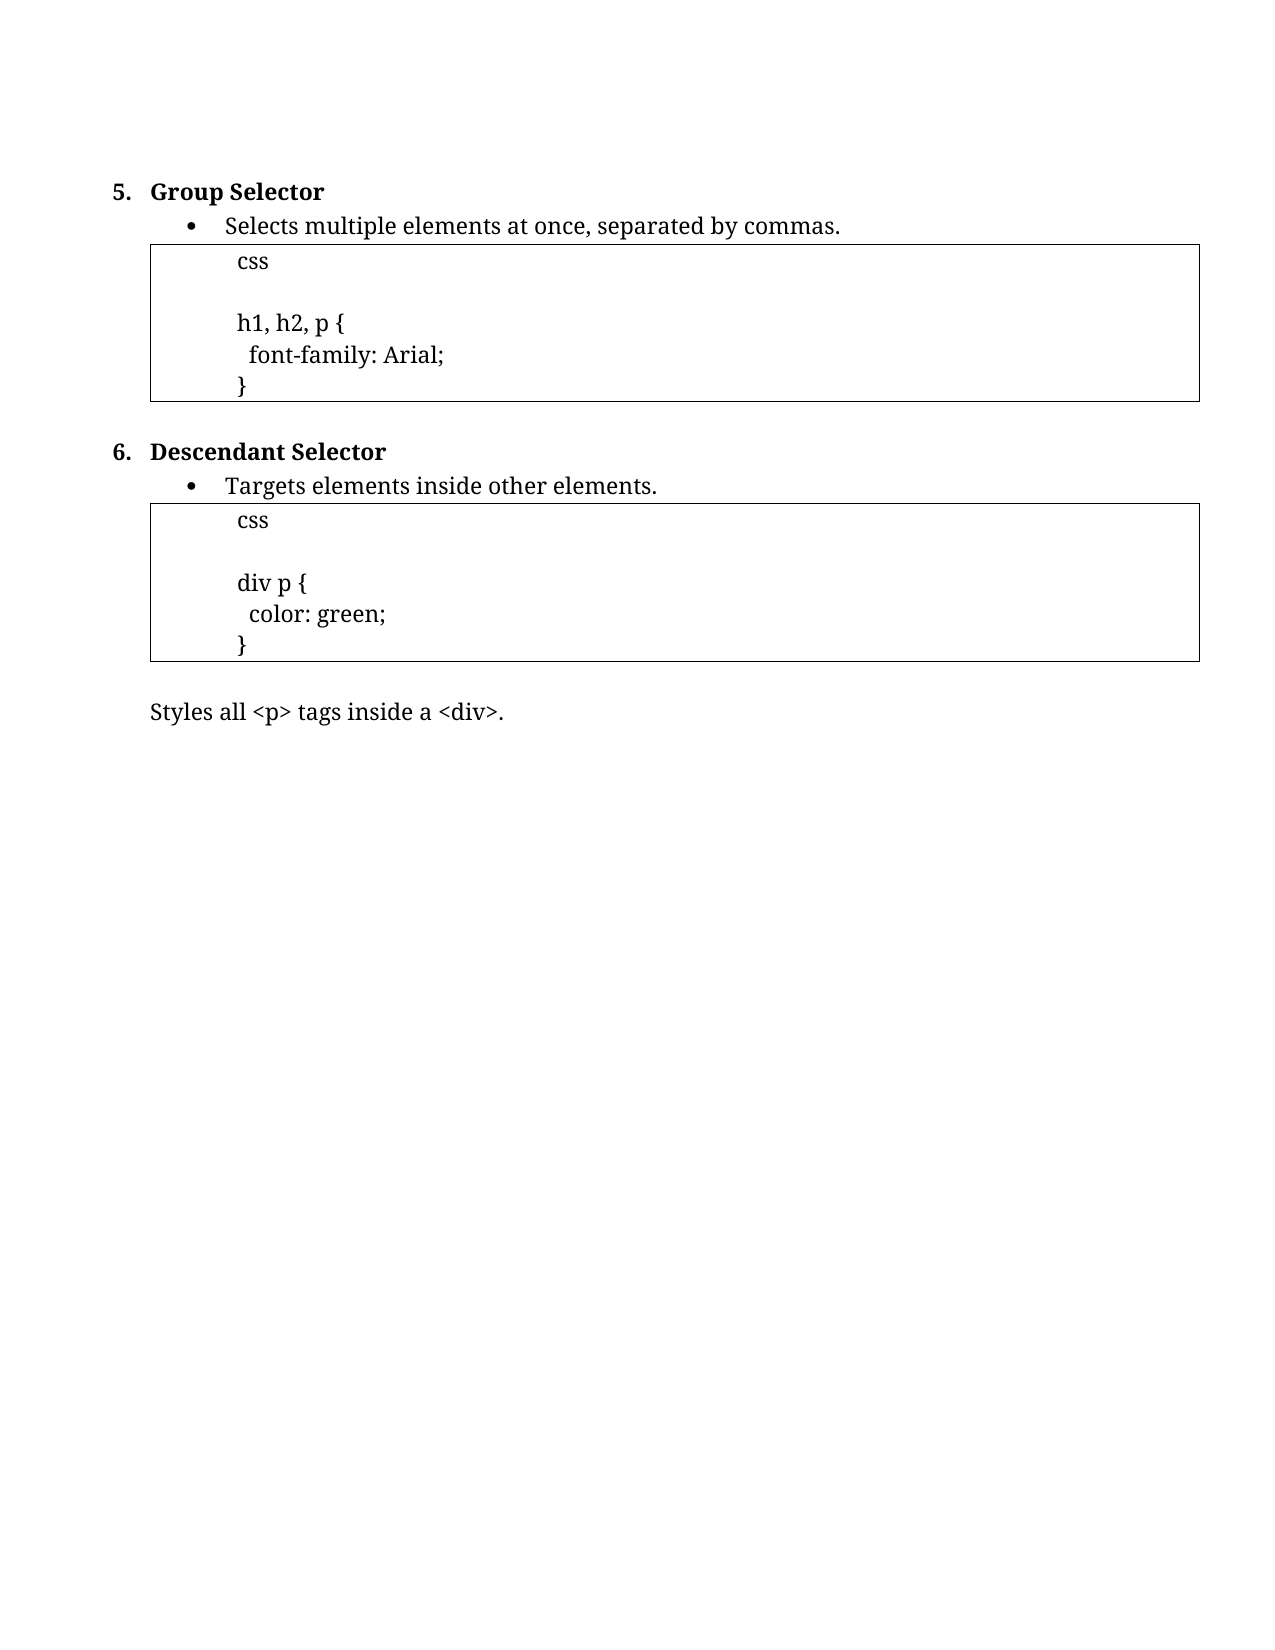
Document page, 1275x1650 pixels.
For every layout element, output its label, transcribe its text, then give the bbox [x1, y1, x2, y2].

table_header css h1, h2, p { font-family: Arial; } [151, 245, 1199, 401]
text Styles all <p> tags inside a <div>. [150, 695, 1200, 727]
table_header css div p { color: green; } [151, 504, 1199, 661]
list Selects multiple elements at once, separated by commas. [187, 210, 1200, 241]
list Descendant Selector [112, 436, 1200, 467]
list Group Selector [112, 176, 1200, 207]
list Targets elements inside other elements. [187, 469, 1200, 501]
